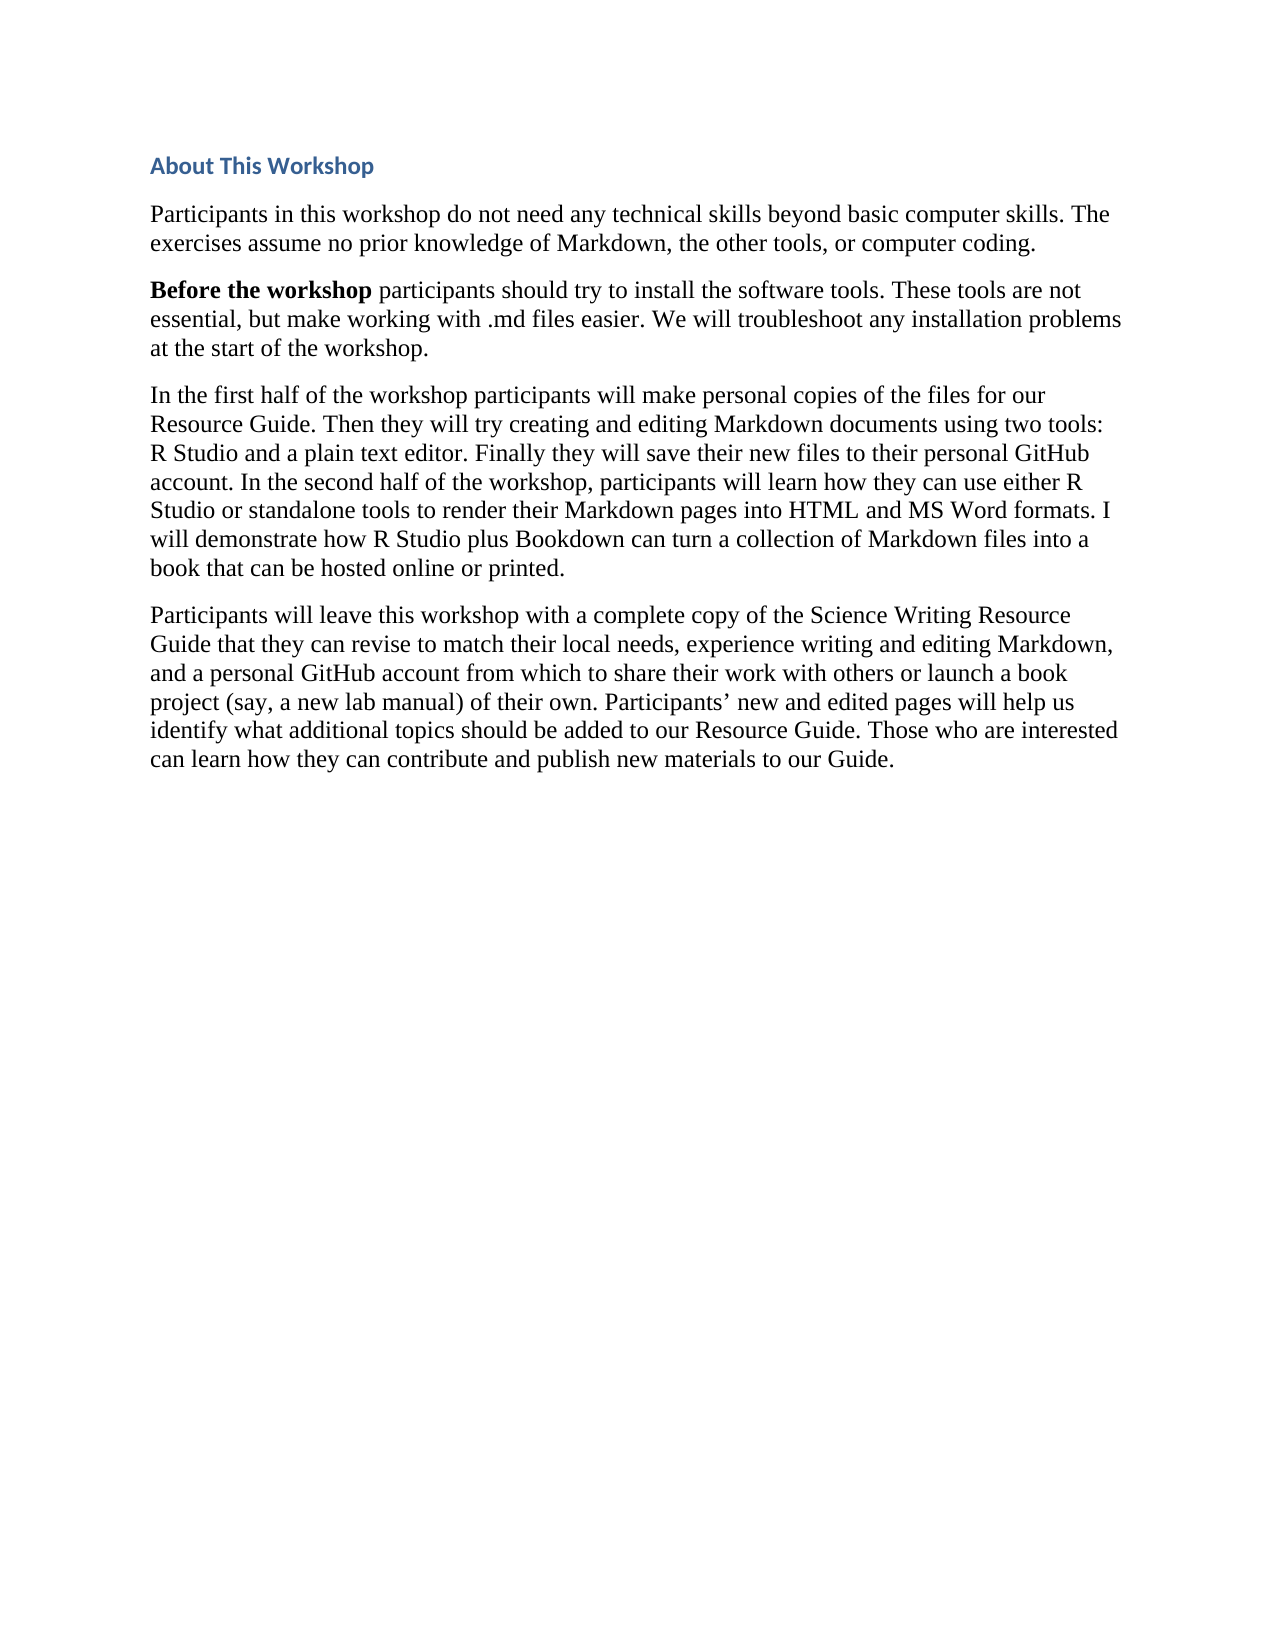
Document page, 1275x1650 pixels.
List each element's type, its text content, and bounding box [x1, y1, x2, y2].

subtitle About This Workshop [150, 150, 1125, 181]
text Participants will leave this workshop with a complete copy of the Science Writing Resource Guide that they can revise to match their local needs, experience writing and editing Markdown, and a personal GitHub account from which to share their work with others or launch a book project (say, a new lab manual) of their own. Participants’ new and edited pages will help us identify what additional topics should be added to our Resource Guide. Those who are interested can learn how they can contribute and publish new materials to our Guide. [150, 601, 1125, 773]
text Before the workshop participants should try to install the software tools. These tools are not essential, but make working with .md files easier. We will troubleshoot any installation problems at the start of the workshop. [150, 276, 1125, 362]
text Participants in this workshop do not need any technical skills beyond basic computer skills. The exercises assume no prior knowledge of Markdown, the other tools, or computer coding. [150, 199, 1125, 257]
text In the first half of the workshop participants will make personal copies of the files for our Resource Guide. Then they will try creating and editing Markdown documents using two tools: R Studio and a plain text editor. Finally they will save their new files to their personal GitHub account. In the second half of the workshop, participants will learn how they can use either R Studio or standalone tools to render their Markdown pages into HTML and MS Word formats. I will demonstrate how R Studio plus Bookdown can turn a collection of Markdown files into a book that can be hosted online or printed. [150, 381, 1125, 582]
